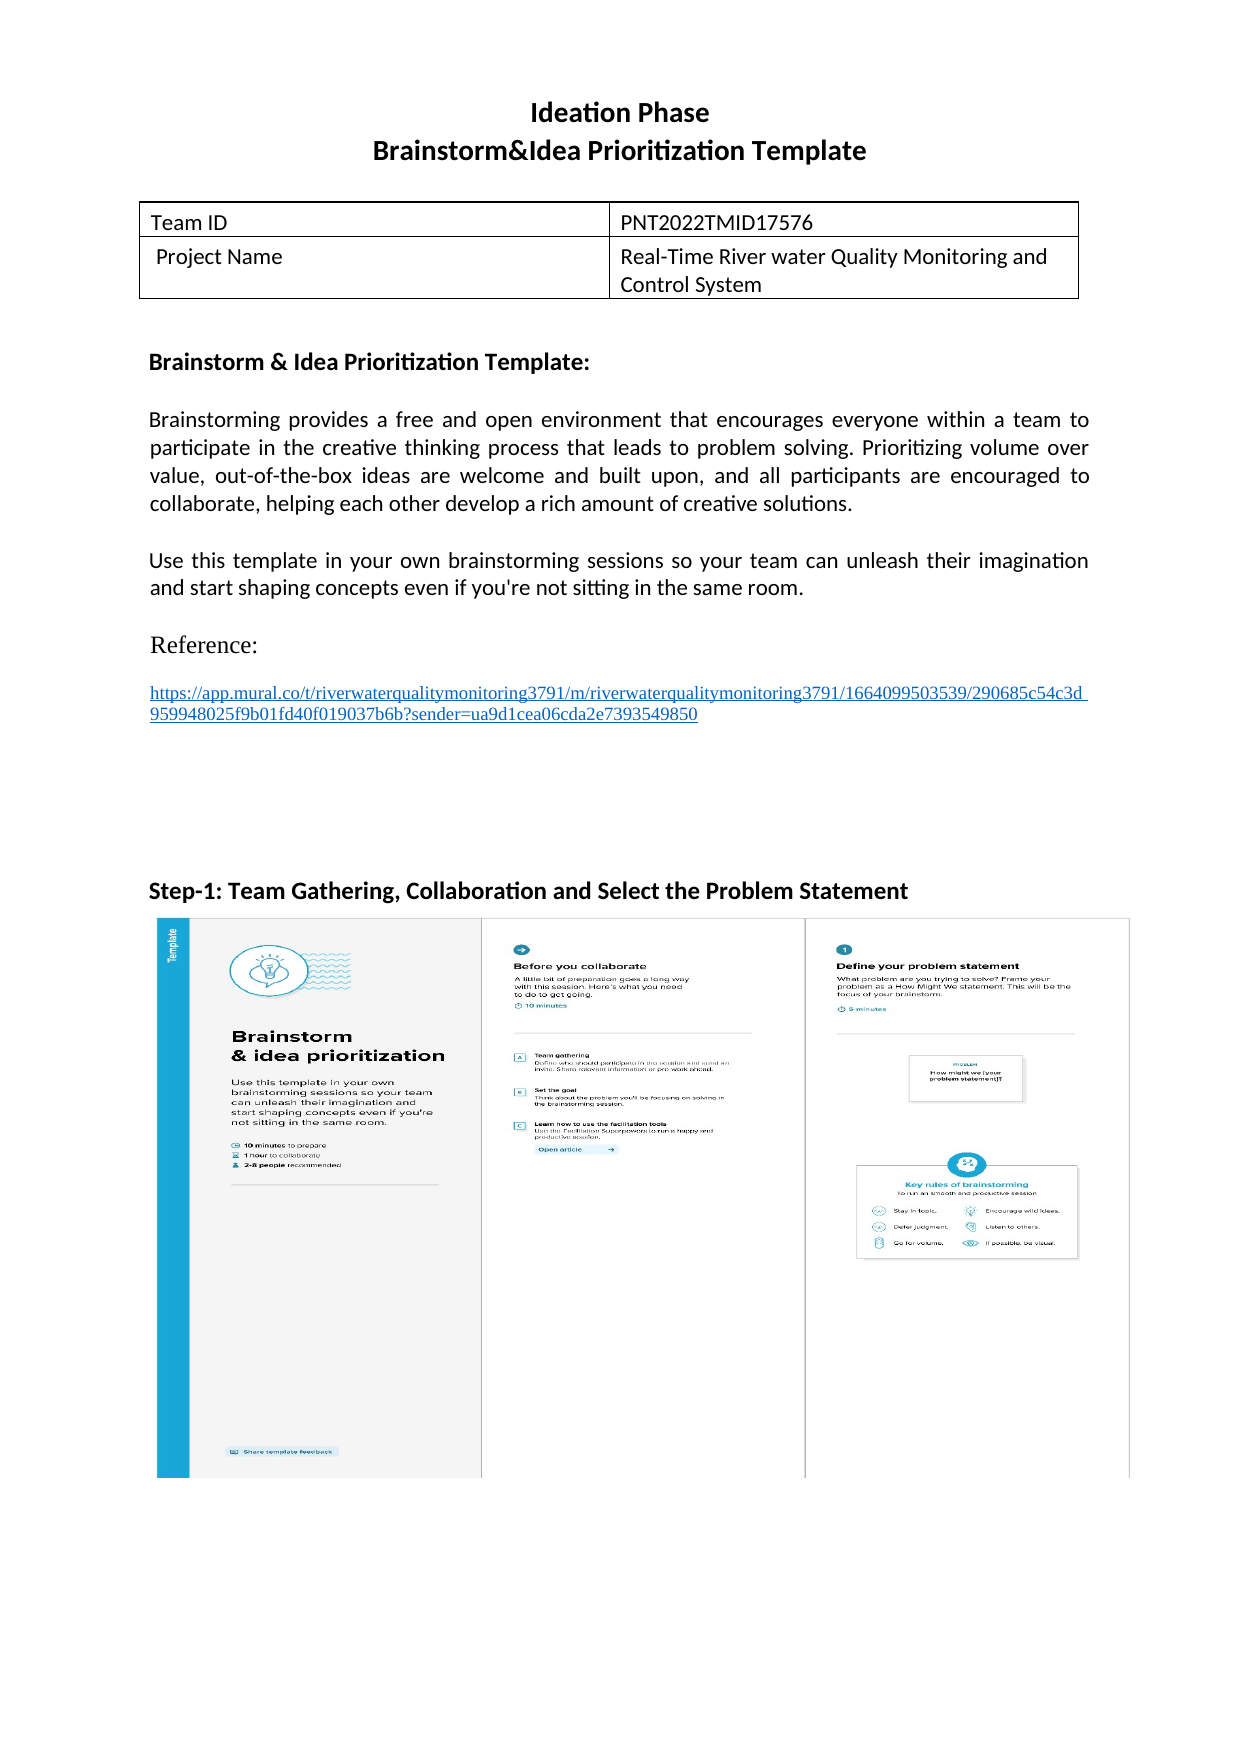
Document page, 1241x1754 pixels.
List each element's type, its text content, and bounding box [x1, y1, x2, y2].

text Brainstorm & Idea Prioritization Template: [148, 346, 1208, 376]
text Brainstorm&Idea Prioritization Template [373, 132, 1208, 168]
table_cell Project Name [140, 237, 609, 298]
picture [155, 917, 1131, 1478]
subtitle Step-1: Team Gathering, Collaboration and Select the Problem Statement [148, 875, 1208, 905]
text Ideation Phase [150, 94, 1089, 129]
table_cell Real-Time River water Quality Monitoring and Control System [610, 237, 1078, 298]
text Brainstorming provides a free and open environment that encourages everyone within a team to participate in the creative thinking process that leads to problem solving. Prioritizing volume over value, out-of-the-box ideas are welcome and built upon, and all participants are encouraged to collaborate, helping each other develop a rich amount of creative solutions. [148, 406, 1091, 517]
table_header Team ID [140, 203, 609, 236]
table_header PNT2022TMID17576 [610, 203, 1078, 236]
text Use this template in your own brainstorming sessions so your team can unleash their imagination and start shaping concepts even if you're not sitting in the same room. [148, 546, 1091, 602]
text Reference: [150, 631, 1208, 659]
text https://app.mural.co/t/riverwaterqualitymonitoring3791/m/riverwaterqualitymonitoring3791/1664099503539/290685c54c3d 959948025f9b01fd40f019037b6b?sender=ua9d1cea06cda2e7393549850 [150, 682, 1208, 724]
